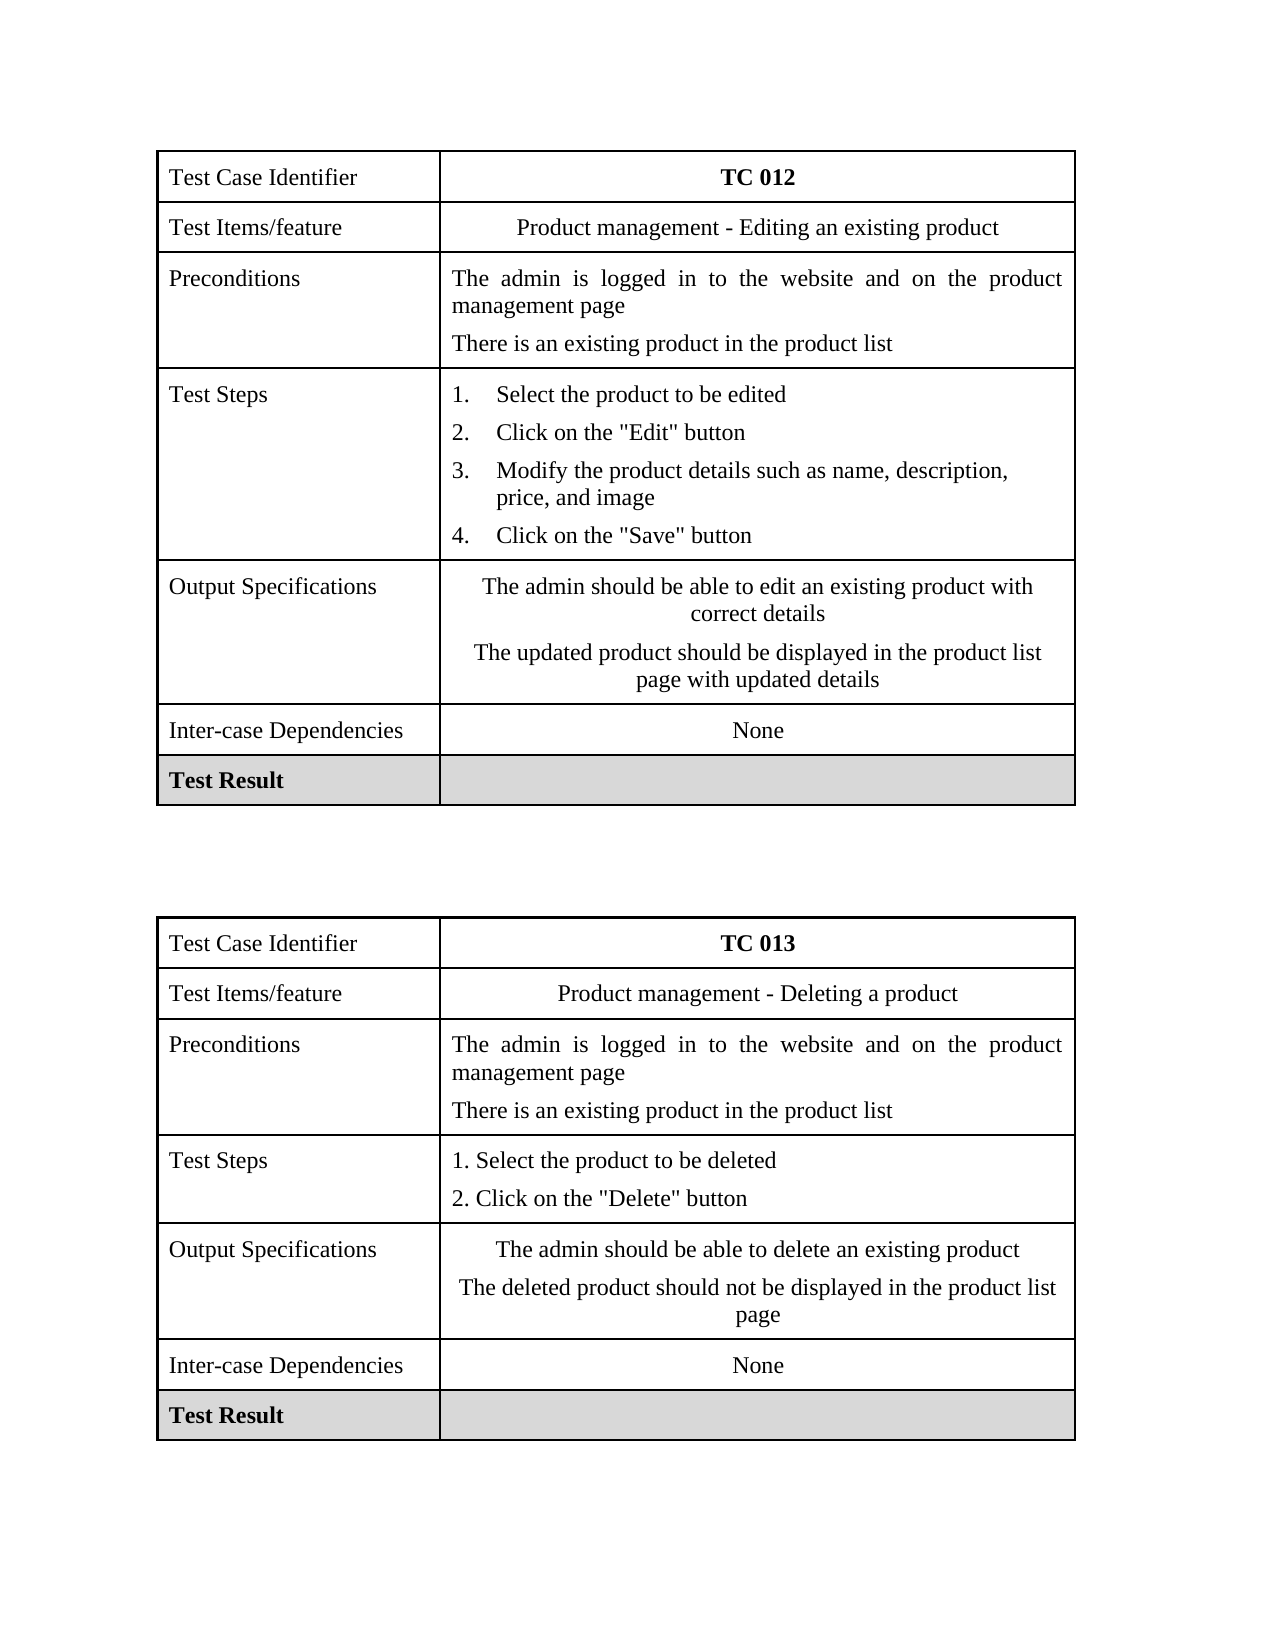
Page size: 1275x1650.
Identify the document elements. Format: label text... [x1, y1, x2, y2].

table_cell Test Items/feature [159, 969, 439, 1017]
table_cell [441, 756, 1074, 804]
table_cell Inter-case Dependencies [159, 705, 439, 754]
table_cell Select the product to be edited Click on the "Edit" button Modify the product details such as name, description, price, and image Click on the "Save" button [441, 369, 1074, 559]
table_cell Select the product to be deleted Click on the "Delete" button [441, 1136, 1074, 1222]
table_cell The admin should be able to delete an existing product The deleted product should not be displayed in the product list page [441, 1224, 1074, 1338]
table_cell [441, 1391, 1074, 1439]
table_cell Test Steps [159, 1136, 439, 1222]
table_cell None [441, 1340, 1074, 1389]
table_cell None [441, 705, 1074, 754]
table_cell Test Result [159, 756, 439, 804]
table_cell The admin should be able to edit an existing product with correct details The updated product should be displayed in the product list page with updated details [441, 561, 1074, 703]
table_cell Preconditions [159, 1020, 439, 1134]
table_cell Product management - Editing an existing product [441, 203, 1074, 251]
table_cell Inter-case Dependencies [159, 1340, 439, 1389]
table_cell Test Steps [159, 369, 439, 559]
table_cell Preconditions [159, 253, 439, 367]
table_cell Output Specifications [159, 561, 439, 703]
table_header TC 012 [441, 152, 1074, 201]
table_cell Product management - Deleting a product [441, 969, 1074, 1017]
table_cell Output Specifications [159, 1224, 439, 1338]
table_cell The admin is logged in to the website and on the product management page There is an existing product in the product list [441, 1020, 1074, 1134]
table_cell Test Result [159, 1391, 439, 1439]
table_header Test Case Identifier [159, 919, 439, 967]
table_cell The admin is logged in to the website and on the product management page There is an existing product in the product list [441, 253, 1074, 367]
table_header TC 013 [441, 919, 1074, 967]
table_header Test Case Identifier [159, 152, 439, 201]
table_cell Test Items/feature [159, 203, 439, 251]
